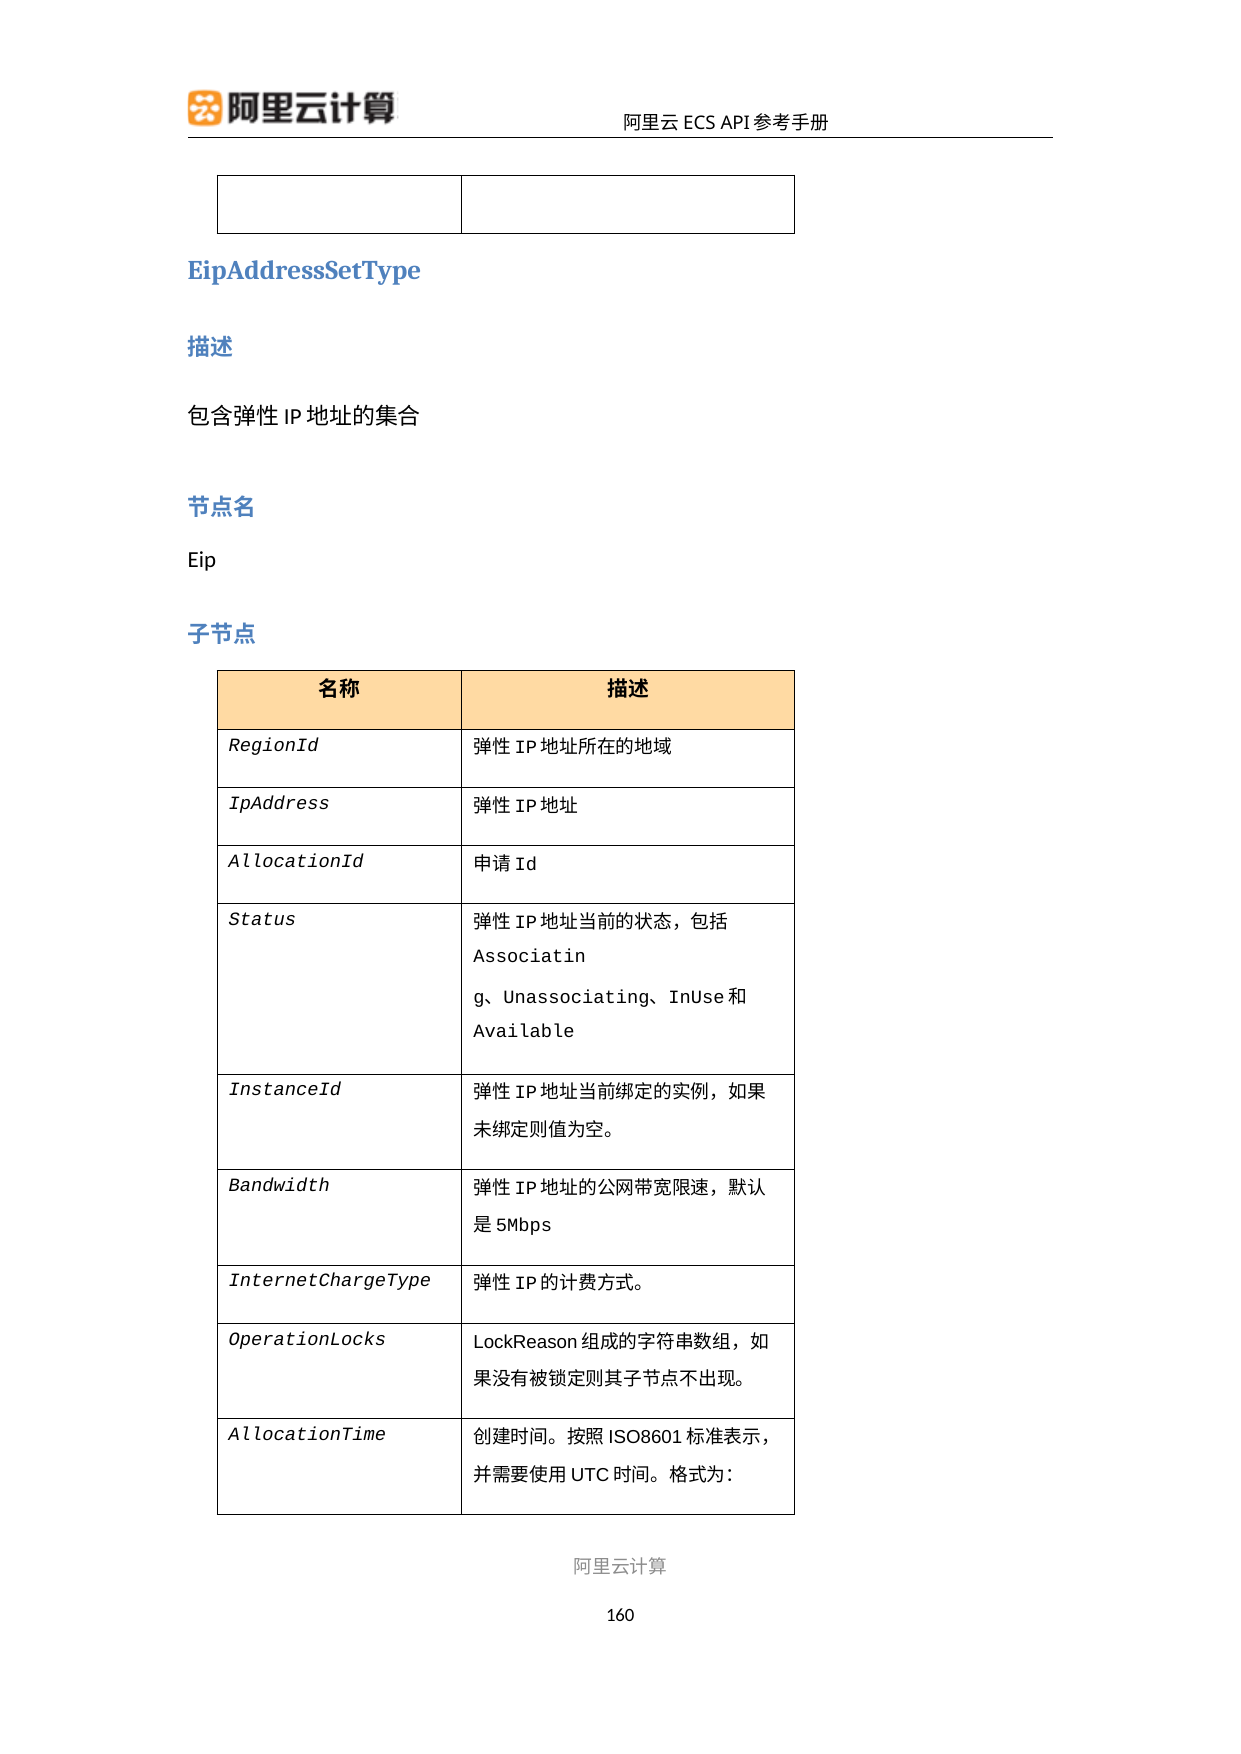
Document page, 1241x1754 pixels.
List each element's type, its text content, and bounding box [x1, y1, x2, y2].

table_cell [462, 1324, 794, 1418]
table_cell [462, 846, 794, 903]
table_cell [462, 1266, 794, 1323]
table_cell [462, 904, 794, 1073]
subtitle EipAddressSetType [187, 254, 1053, 287]
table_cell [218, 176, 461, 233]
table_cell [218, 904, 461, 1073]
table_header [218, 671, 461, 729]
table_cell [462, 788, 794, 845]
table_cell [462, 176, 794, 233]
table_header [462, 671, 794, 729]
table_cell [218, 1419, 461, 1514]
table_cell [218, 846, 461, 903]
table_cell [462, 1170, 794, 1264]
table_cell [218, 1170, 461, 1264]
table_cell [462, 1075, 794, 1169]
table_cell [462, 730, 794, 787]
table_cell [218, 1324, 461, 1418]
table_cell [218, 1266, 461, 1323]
text 包含弹性IP地址的集合 [187, 382, 1053, 447]
subtitle 子节点 [187, 601, 1053, 666]
subtitle 节点名 [187, 473, 1053, 538]
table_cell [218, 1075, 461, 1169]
picture [187, 88, 399, 130]
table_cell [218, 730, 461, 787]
text Eip [187, 543, 1053, 576]
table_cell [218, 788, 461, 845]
subtitle 描述 [187, 312, 1053, 377]
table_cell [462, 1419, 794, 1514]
